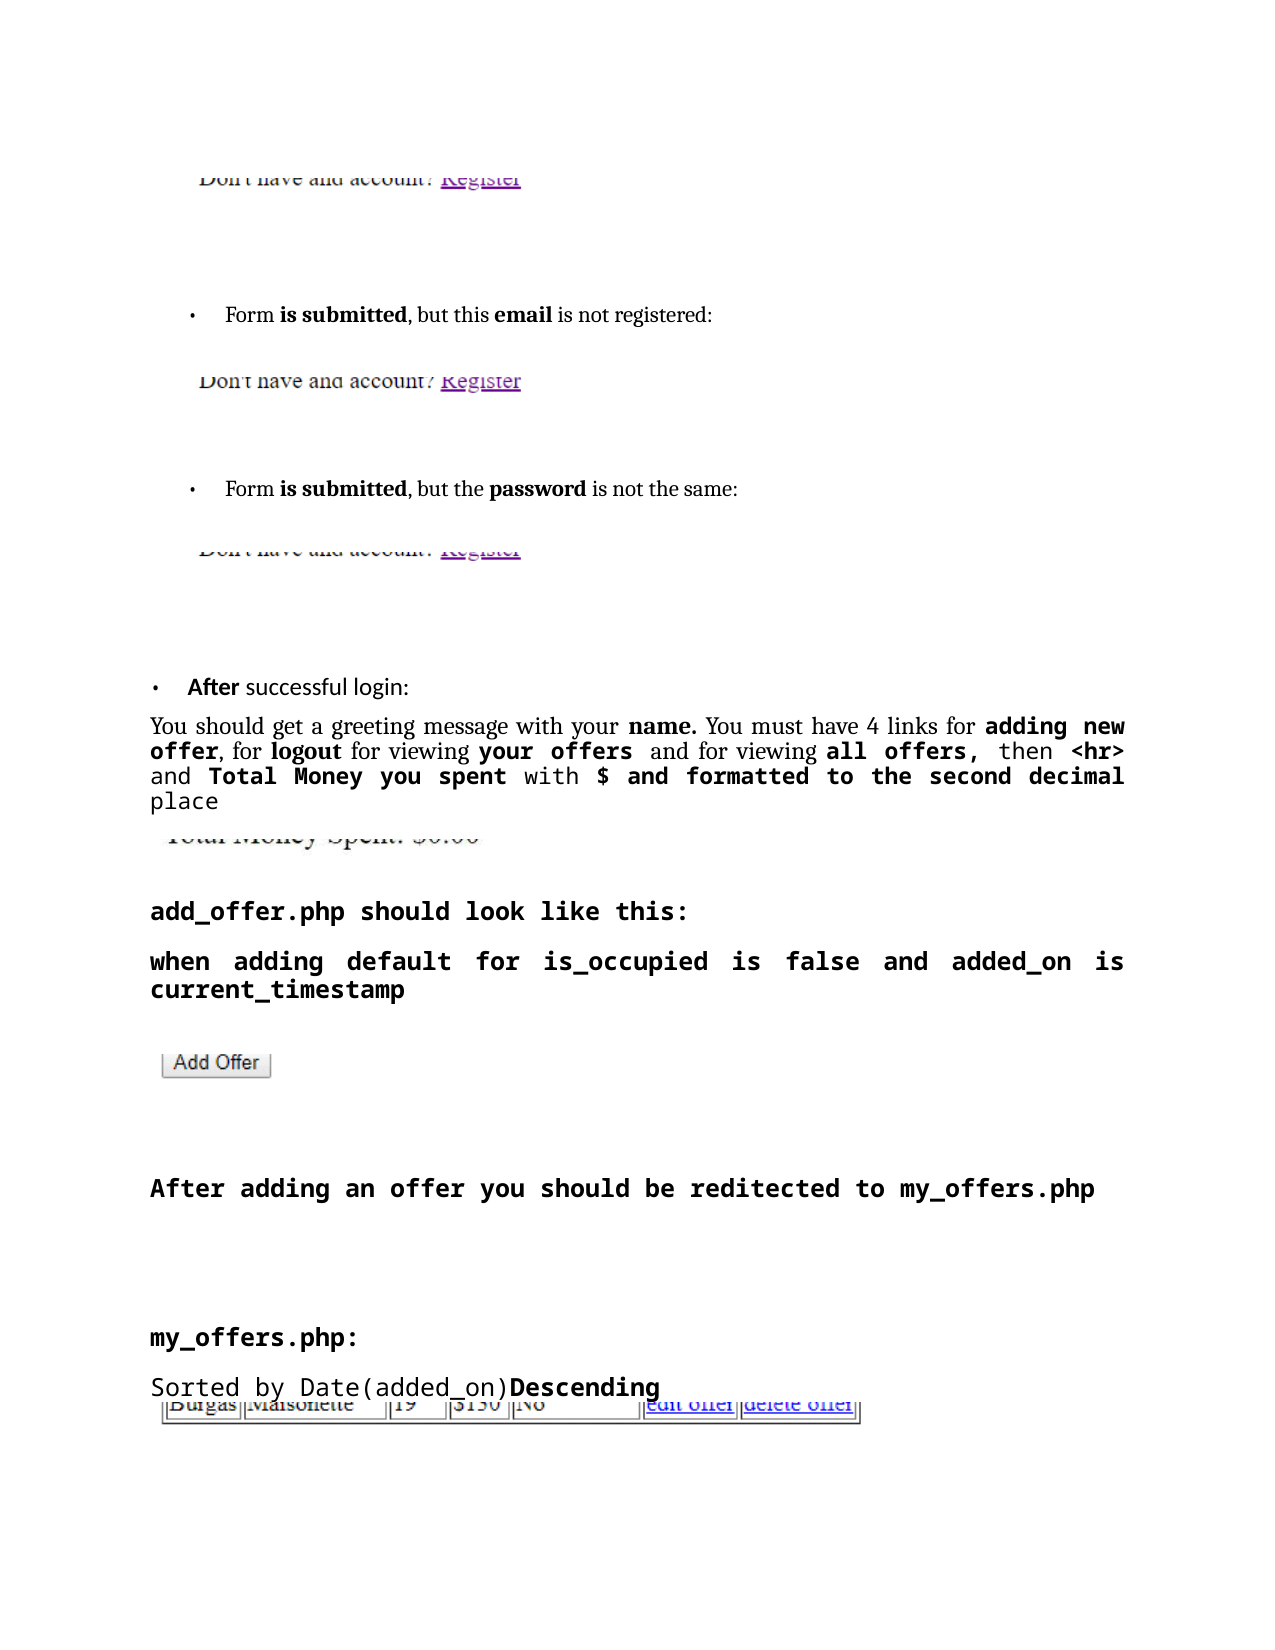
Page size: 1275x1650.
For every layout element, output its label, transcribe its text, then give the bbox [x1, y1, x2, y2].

list Form is submitted, but this email is not registered: [187, 299, 1125, 328]
list Form is submitted, but the password is not the same: [187, 474, 1125, 502]
text After adding an offer you should be reditected to my_offers.php [150, 1174, 1125, 1203]
text Sorted by Date(added_on)Descending [150, 1373, 1125, 1402]
text add_offer.php should look like this: [150, 897, 1125, 926]
list After successful login: [150, 673, 1125, 702]
text my_offers.php: [150, 1324, 1125, 1352]
text You should get a greeting message with your name. You must have 4 links for adding new offer, for logout for viewing your offers and for viewing all offers, then <hr> and Total Money you spent with $ and formatted to the second decimal place [150, 714, 1125, 814]
text when adding default for is_occupied is false and added_on is current_timestamp [150, 947, 1125, 1004]
